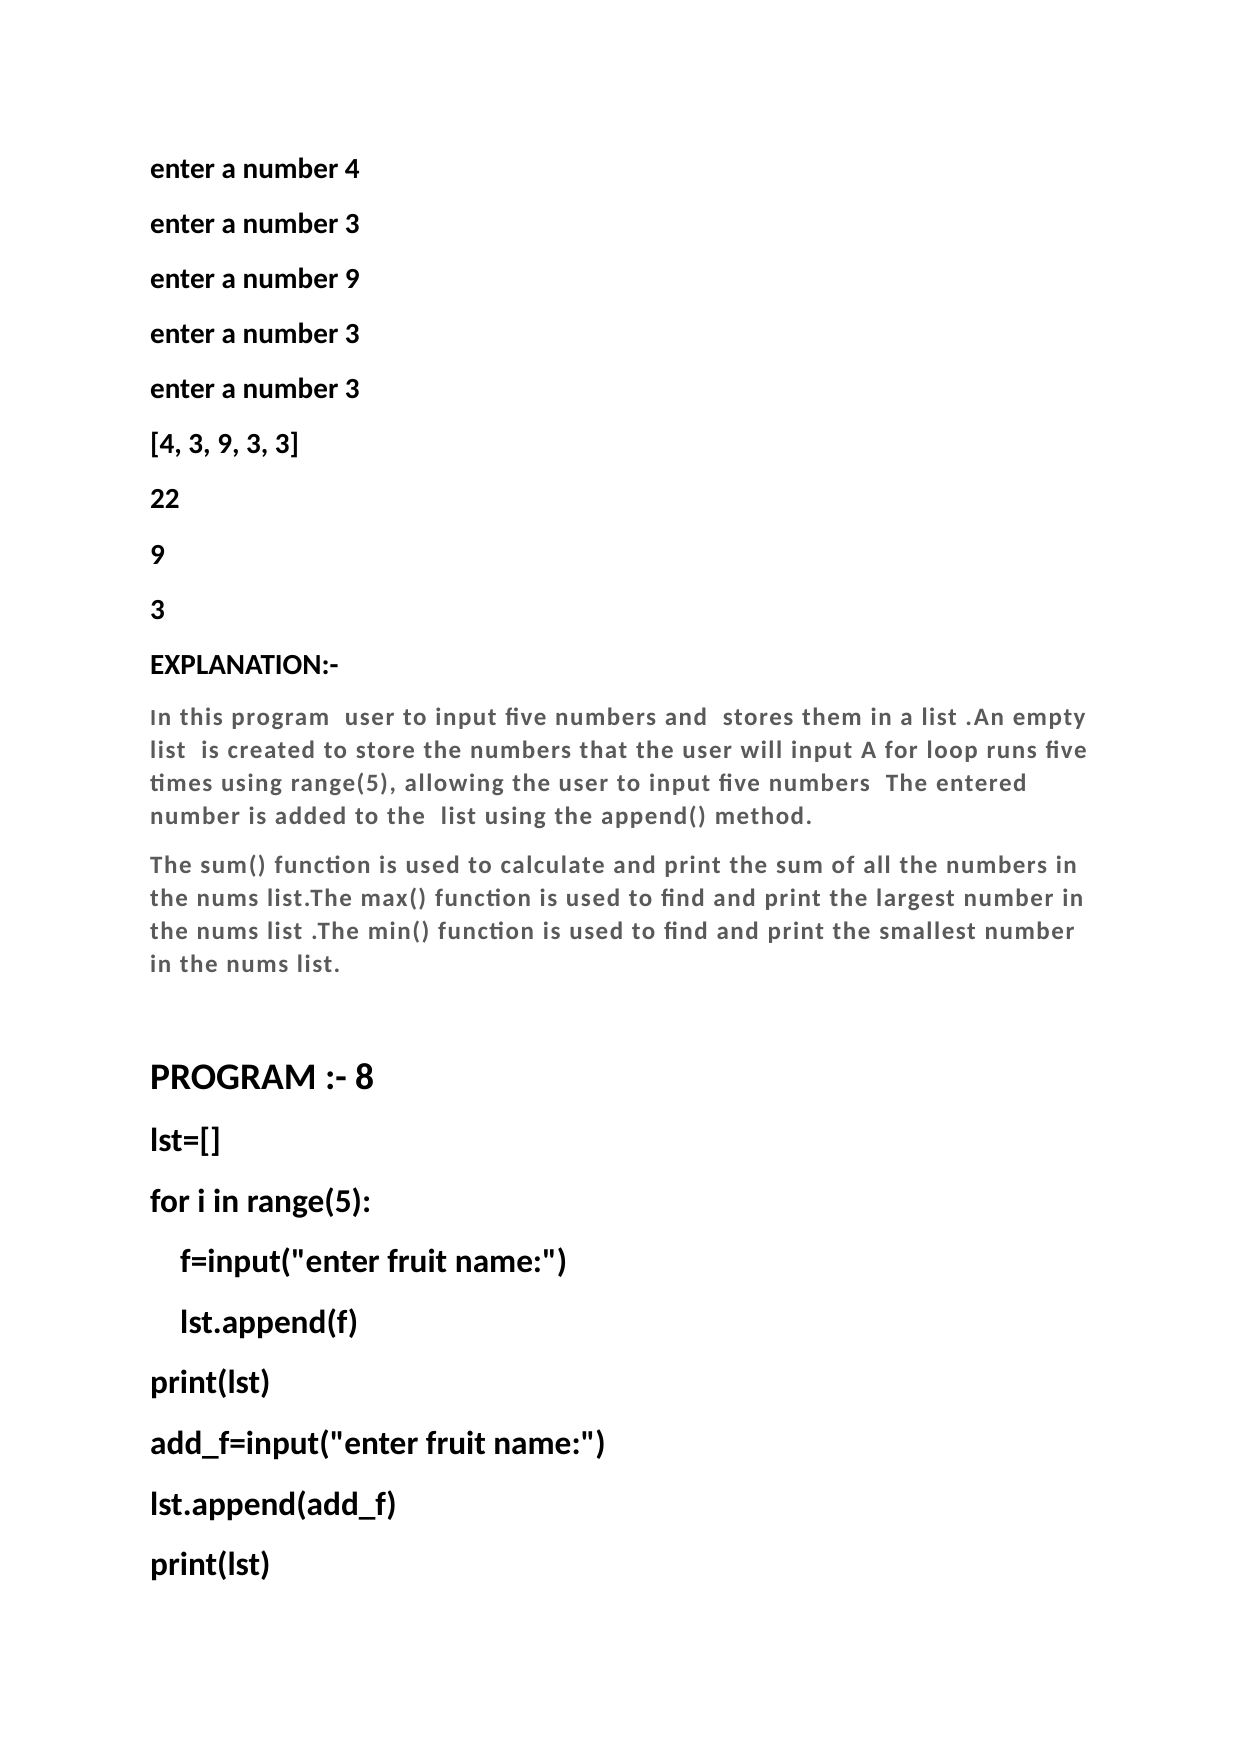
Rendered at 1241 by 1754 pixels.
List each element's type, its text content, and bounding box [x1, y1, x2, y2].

text lst.append(f) [150, 1301, 1090, 1342]
text f=input("enter fruit name:") [150, 1240, 1090, 1281]
subtitle The sum() function is used to calculate and print the sum of all the numbers in the nums list.The max() function is used to find and print the largest number in the nums list .The min() function is used to find and print the smallest number in the nums list. [150, 849, 1090, 979]
text enter a number 3 [150, 315, 1090, 351]
text lst=[] [150, 1119, 1090, 1160]
text 3 [150, 591, 1090, 626]
text for i in range(5): [150, 1179, 1090, 1220]
text enter a number 3 [150, 205, 1090, 241]
subtitle In this program user to input five numbers and stores them in a list .An empty list is created to store the numbers that the user will input A for loop runs five times using range(5), allowing the user to input five numbers The entered number is added to the list using the append() method. [150, 701, 1090, 830]
text PROGRAM :- 8 [150, 1053, 1090, 1099]
text add_f=input("enter fruit name:") [150, 1422, 1090, 1463]
text lst.append(add_f) [150, 1483, 1090, 1523]
text print(lst) [150, 1543, 1090, 1584]
text 9 [150, 536, 1090, 571]
text EXPLANATION:- [150, 646, 1090, 682]
text enter a number 9 [150, 260, 1090, 296]
text print(lst) [150, 1361, 1090, 1402]
text enter a number 4 [150, 150, 1090, 186]
text 22 [150, 481, 1090, 516]
text [4, 3, 9, 3, 3] [150, 426, 1090, 461]
text enter a number 3 [150, 370, 1090, 406]
